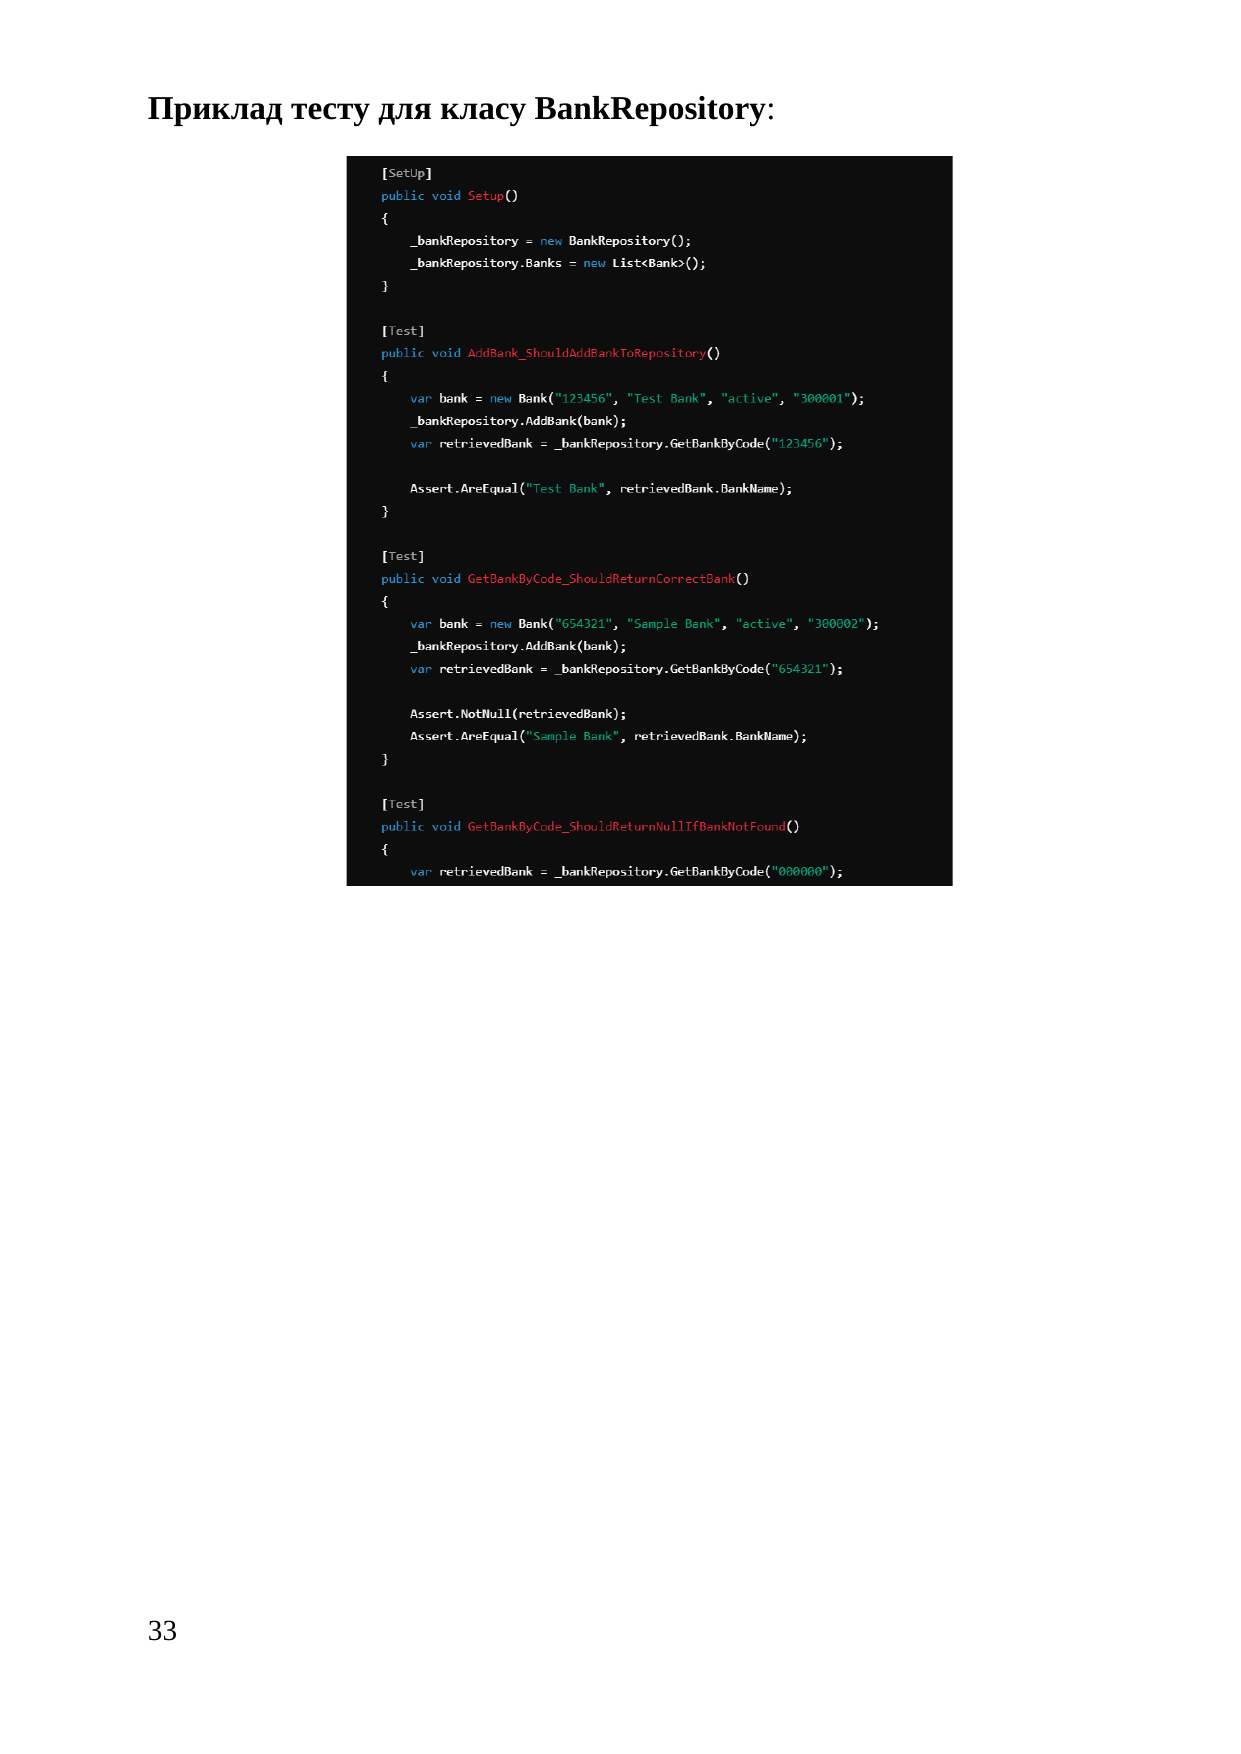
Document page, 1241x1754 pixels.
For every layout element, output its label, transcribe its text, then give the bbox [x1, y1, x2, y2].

picture [346, 156, 953, 886]
text Приклад тесту для класу BankRepository: [148, 88, 1152, 127]
